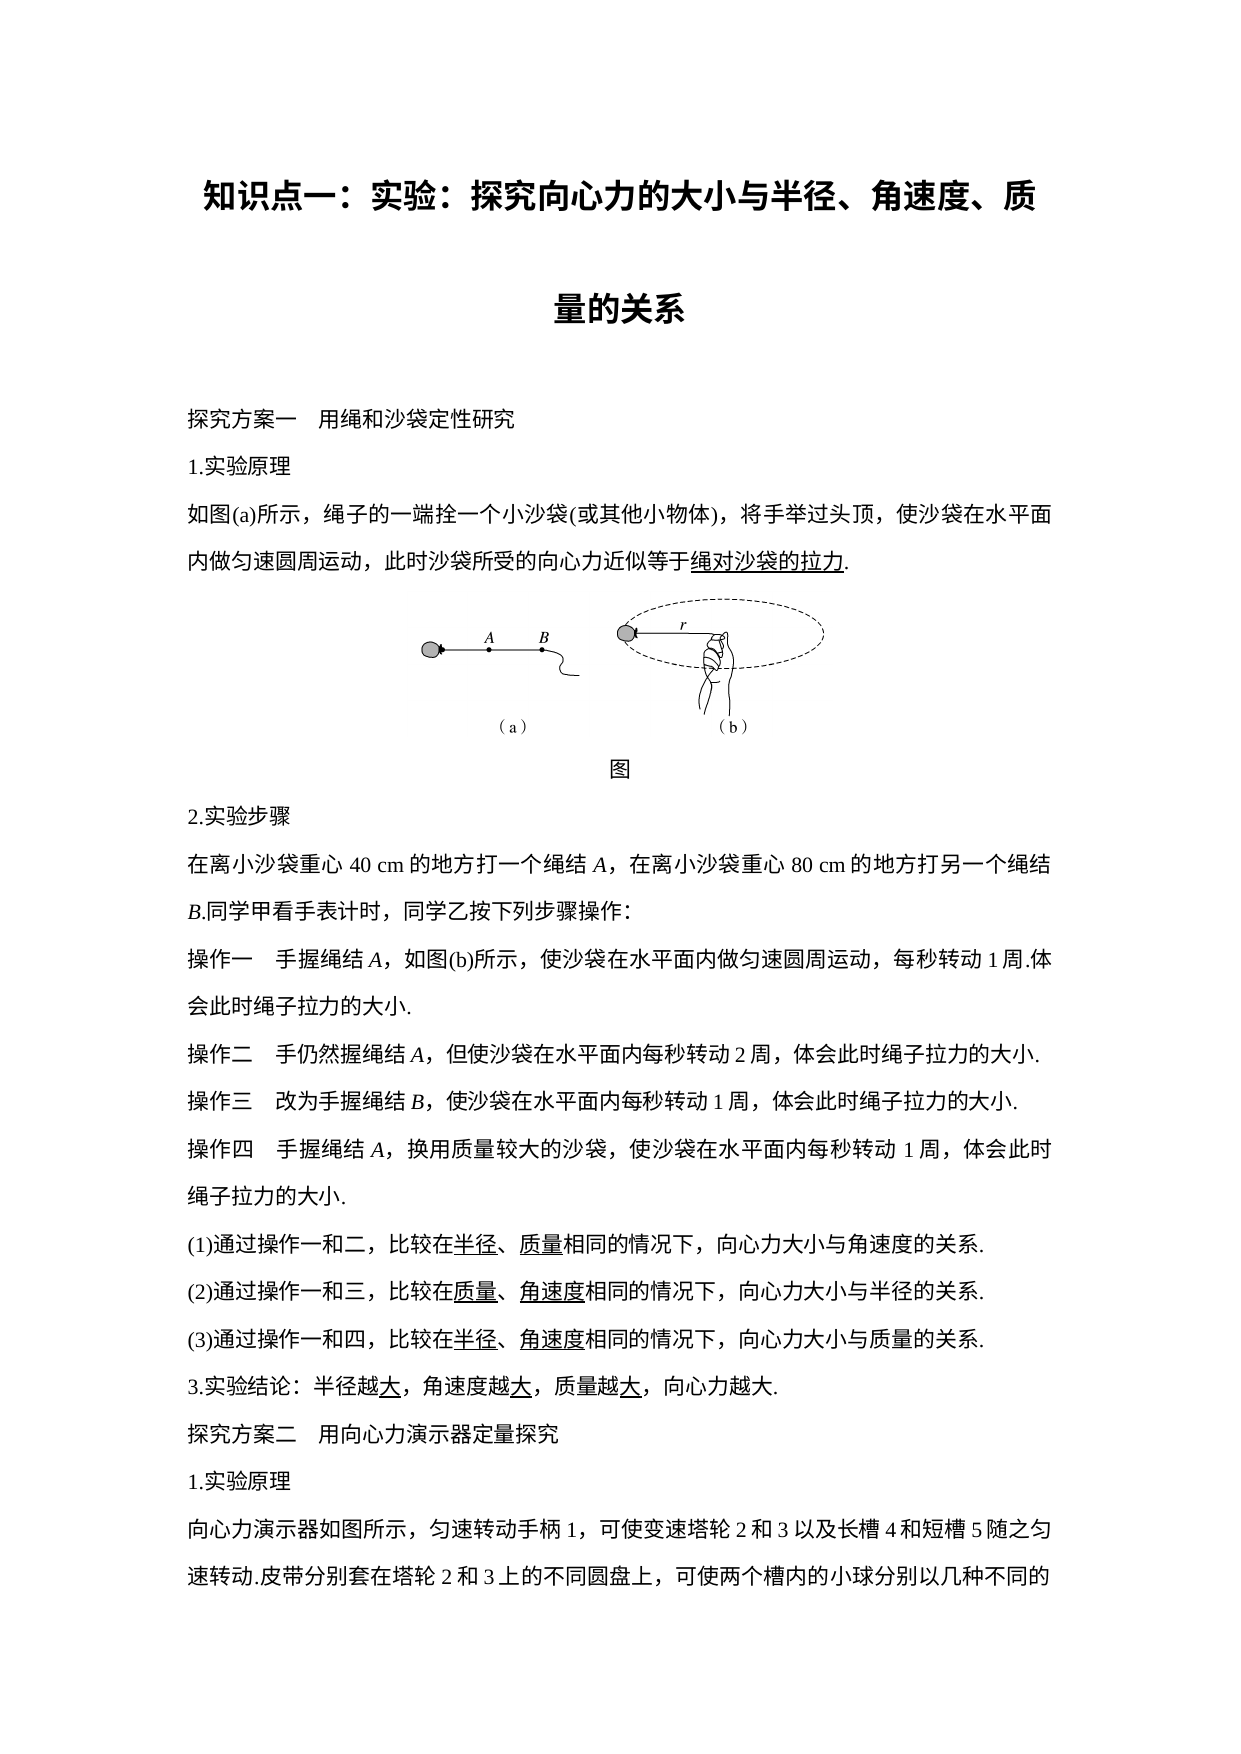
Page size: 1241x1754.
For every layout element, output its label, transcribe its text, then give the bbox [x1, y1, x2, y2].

text 如图(a)所示，绳子的一端拴一个小沙袋(或其他小物体)，将手举过头顶，使沙袋在水平面内做匀速圆周运动，此时沙袋所受的向心力近似等于绳对沙袋的拉力. [187, 497, 1053, 576]
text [187, 1512, 1053, 1591]
subtitle 知识点一：实验：探究向心力的大小与半径、角速度、质量的关系 [187, 162, 1053, 339]
text 图 [187, 752, 1053, 783]
text 在离小沙袋重心40 cm的地方打一个绳结A，在离小沙袋重心80 cm的地方打另一个绳结B.同学甲看手表计时，同学乙按下列步骤操作： [187, 847, 1053, 926]
text 操作三 改为手握绳结B，使沙袋在水平面内每秒转动1周，体会此时绳子拉力的大小. [187, 1084, 1053, 1116]
text 操作一 手握绳结A，如图(b)所示，使沙袋在水平面内做匀速圆周运动，每秒转动1周.体会此时绳子拉力的大小. [187, 942, 1053, 1021]
text 2.实验步骤 [187, 799, 1053, 831]
text 1.实验原理 [187, 1464, 1053, 1496]
picture [407, 591, 833, 737]
text 操作四 手握绳结A，换用质量较大的沙袋，使沙袋在水平面内每秒转动1周，体会此时绳子拉力的大小. [187, 1132, 1053, 1211]
text (1)通过操作一和二，比较在半径、质量相同的情况下，向心力大小与角速度的关系. [187, 1227, 1053, 1258]
text 探究方案二 用向心力演示器定量探究 [187, 1417, 1053, 1448]
text 探究方案一 用绳和沙袋定性研究 [187, 402, 1053, 433]
text (3)通过操作一和四，比较在半径、角速度相同的情况下，向心力大小与质量的关系. [187, 1322, 1053, 1353]
text 操作二 手仍然握绳结A，但使沙袋在水平面内每秒转动2周，体会此时绳子拉力的大小. [187, 1037, 1053, 1068]
text (2)通过操作一和三，比较在质量、角速度相同的情况下，向心力大小与半径的关系. [187, 1274, 1053, 1306]
text 3.实验结论：半径越大，角速度越大，质量越大，向心力越大. [187, 1369, 1053, 1401]
text 1.实验原理 [187, 449, 1053, 481]
